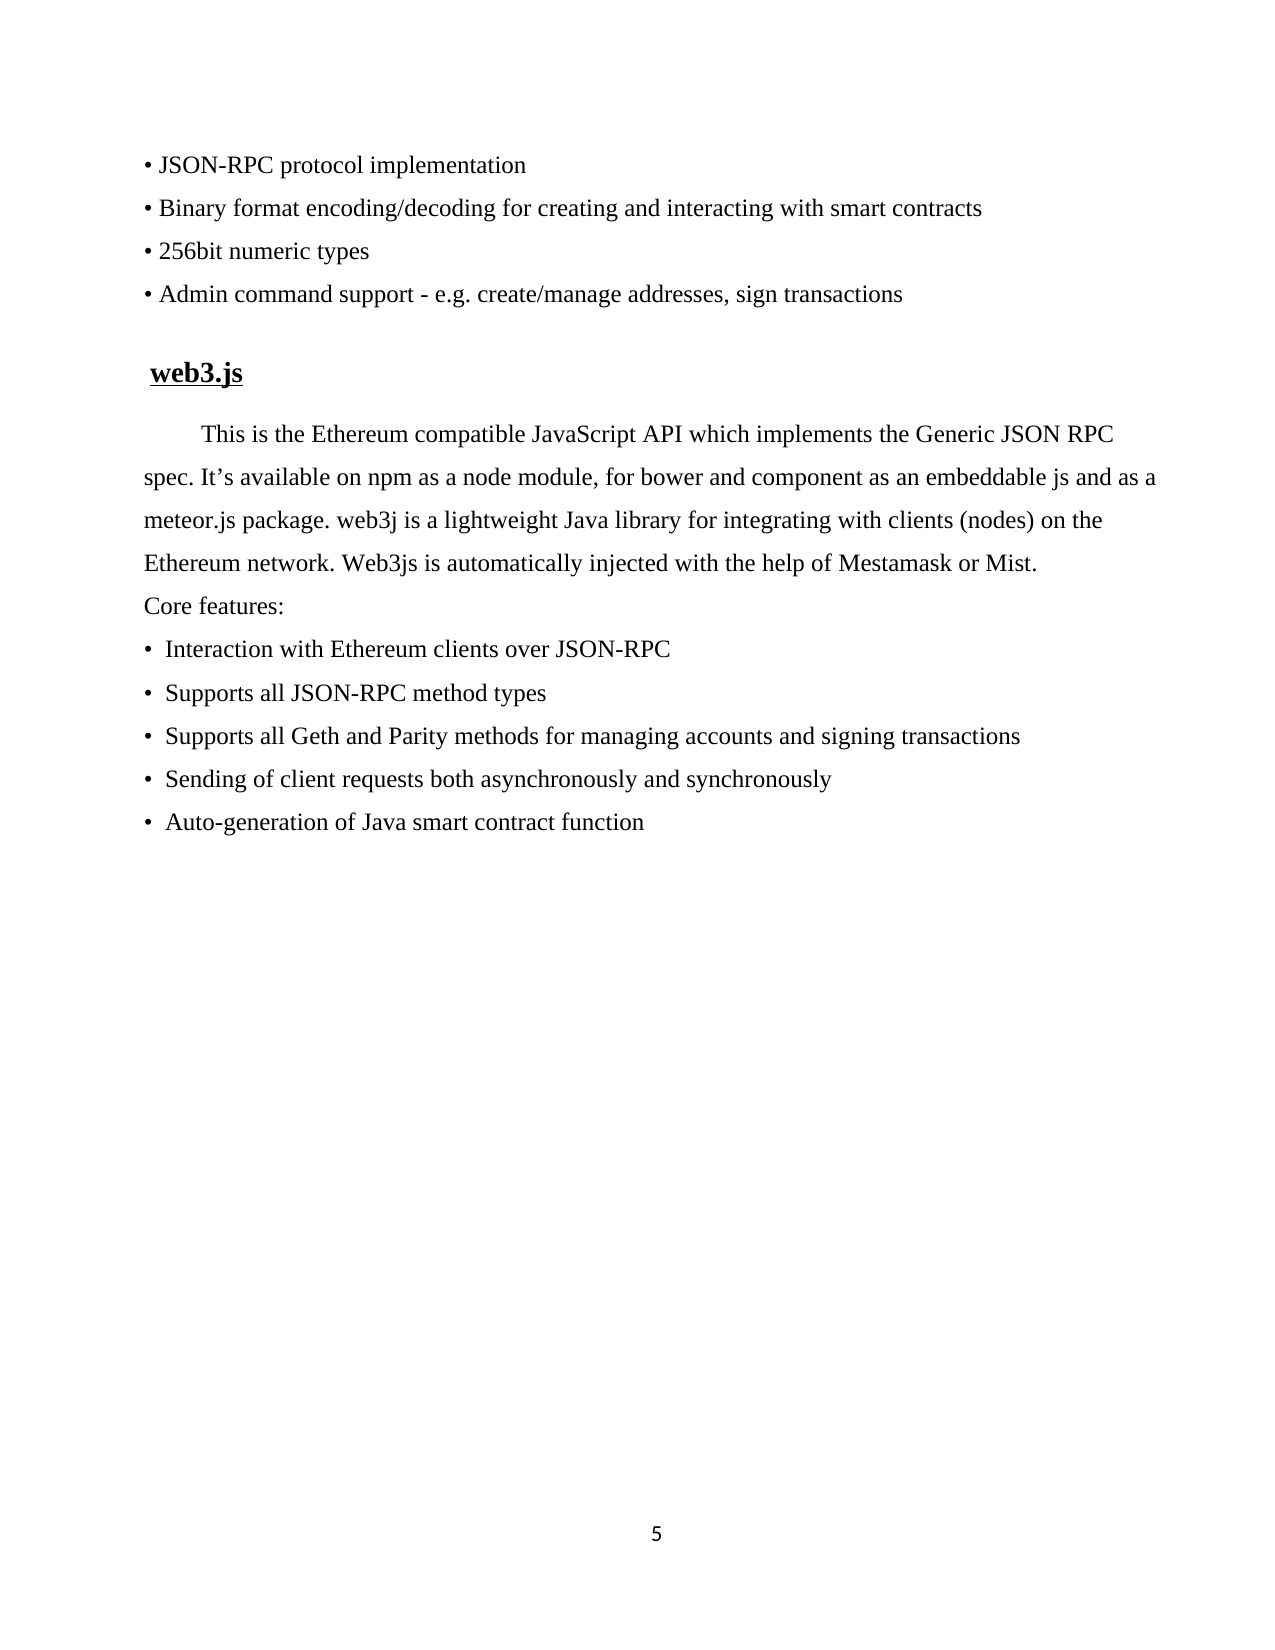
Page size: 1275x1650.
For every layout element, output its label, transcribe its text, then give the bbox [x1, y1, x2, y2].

text • Admin command support - e.g. create/manage addresses, sign transactions [143, 279, 1169, 308]
text • Supports all Geth and Parity methods for managing accounts and signing transactions [143, 721, 1169, 749]
text • Binary format encoding/decoding for creating and interacting with smart contracts [143, 193, 1169, 222]
text • JSON-RPC protocol implementation [143, 150, 1169, 179]
text This is the Ethereum compatible JavaScript API which implements the Generic JSON RPC spec. It’s available on npm as a node module, for bower and component as an embeddable js and as a meteor.js package. web3j is a lightweight Java library for integrating with clients (nodes) on the Ethereum network. Web3js is automatically injected with the help of Mestamask or Mist. [143, 419, 1169, 577]
text • Supports all JSON-RPC method types [143, 678, 1169, 706]
text • 256bit numeric types [143, 236, 1169, 265]
text • Interaction with Ethereum clients over JSON-RPC [143, 634, 1169, 663]
text Core features: [143, 591, 1169, 620]
text • Sending of client requests both asynchronously and synchronously [143, 764, 1169, 793]
text web3.js [143, 356, 1169, 389]
text • Auto-generation of Java smart contract function [143, 807, 1169, 836]
